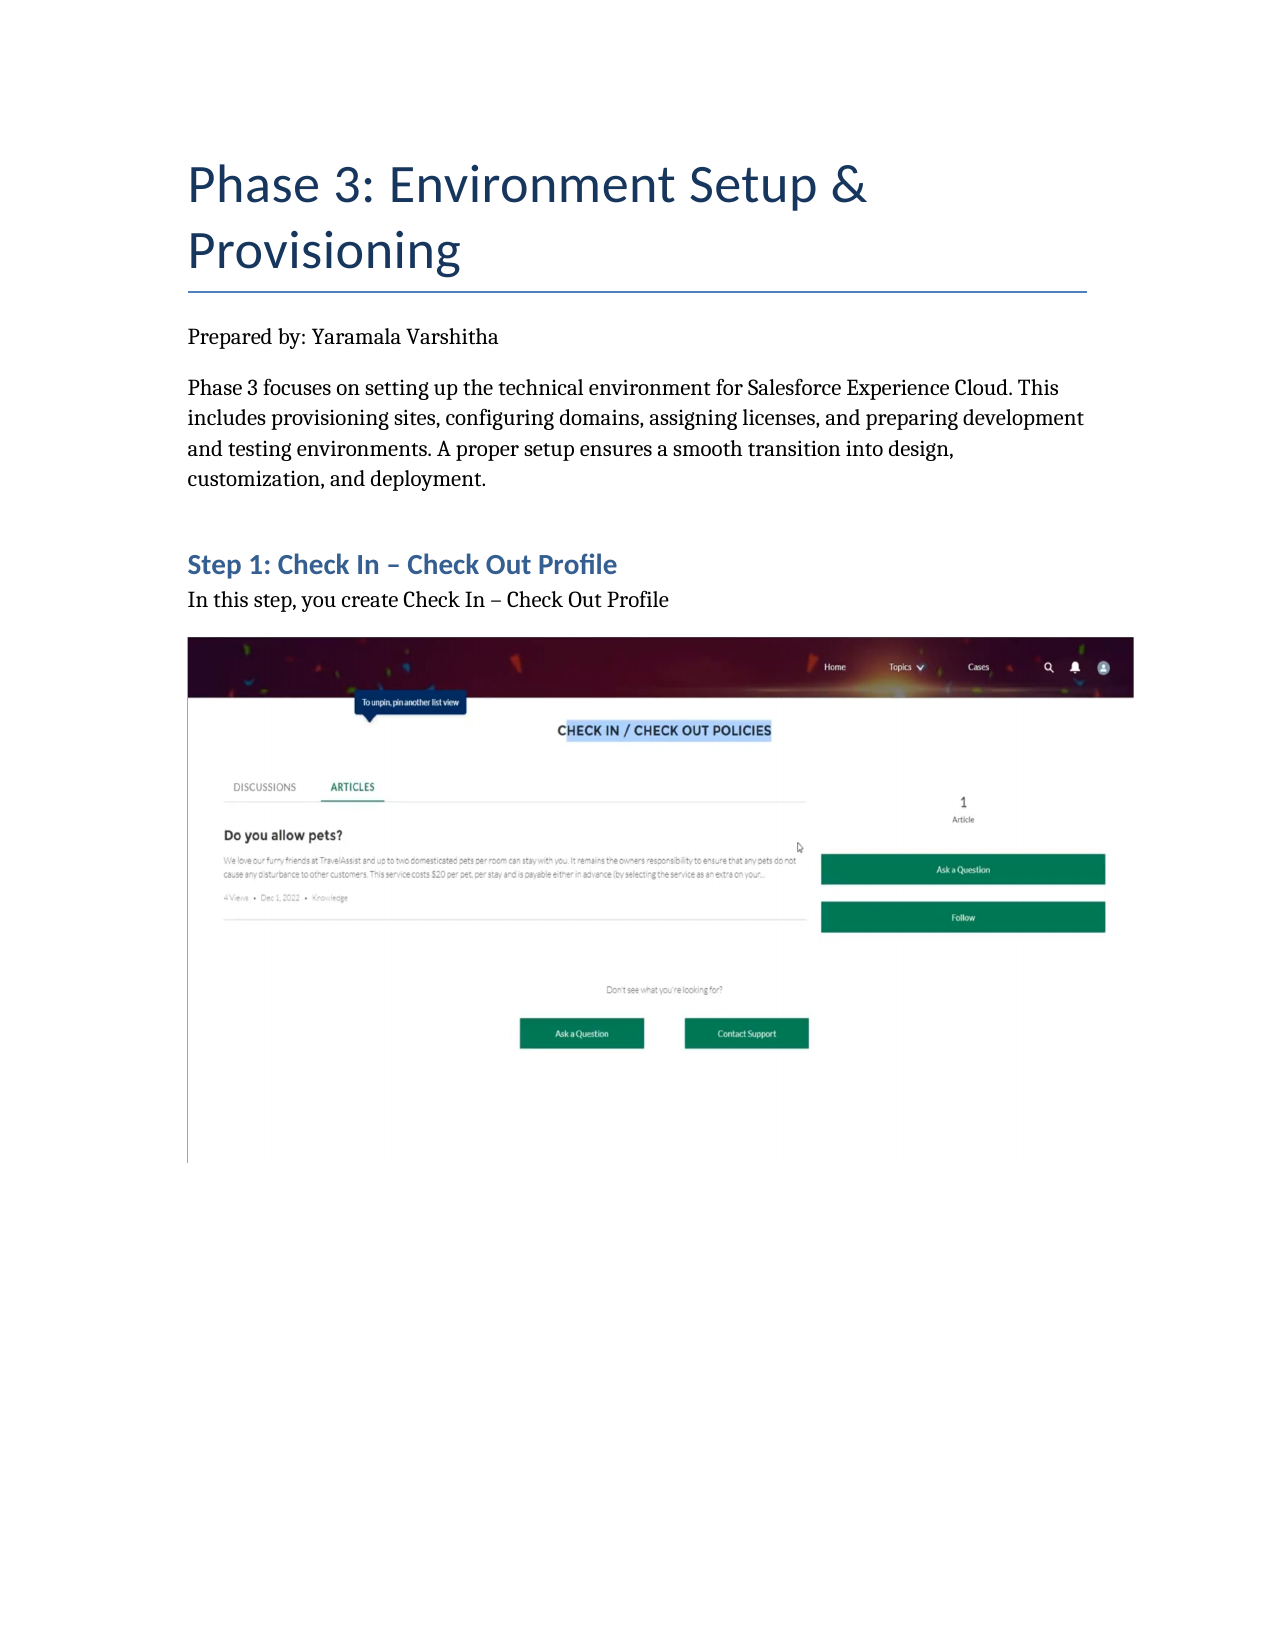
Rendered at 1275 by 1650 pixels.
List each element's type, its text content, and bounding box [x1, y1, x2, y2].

text Phase 3 focuses on setting up the technical environment for Salesforce Experience Cloud. This includes provisioning sites, configuring domains, assigning licenses, and preparing development and testing environments. A proper setup ensures a smooth transition into design, customization, and deployment. [187, 375, 1087, 492]
text Prepared by: Yaramala Varshitha [187, 324, 1087, 350]
text In this step, you create Check In – Check Out Profile [187, 587, 1087, 613]
title Phase 3: Environment Setup & Provisioning [187, 150, 1087, 293]
subtitle Step 1: Check In – Check Out Profile [187, 546, 1087, 581]
picture [187, 637, 1134, 1163]
